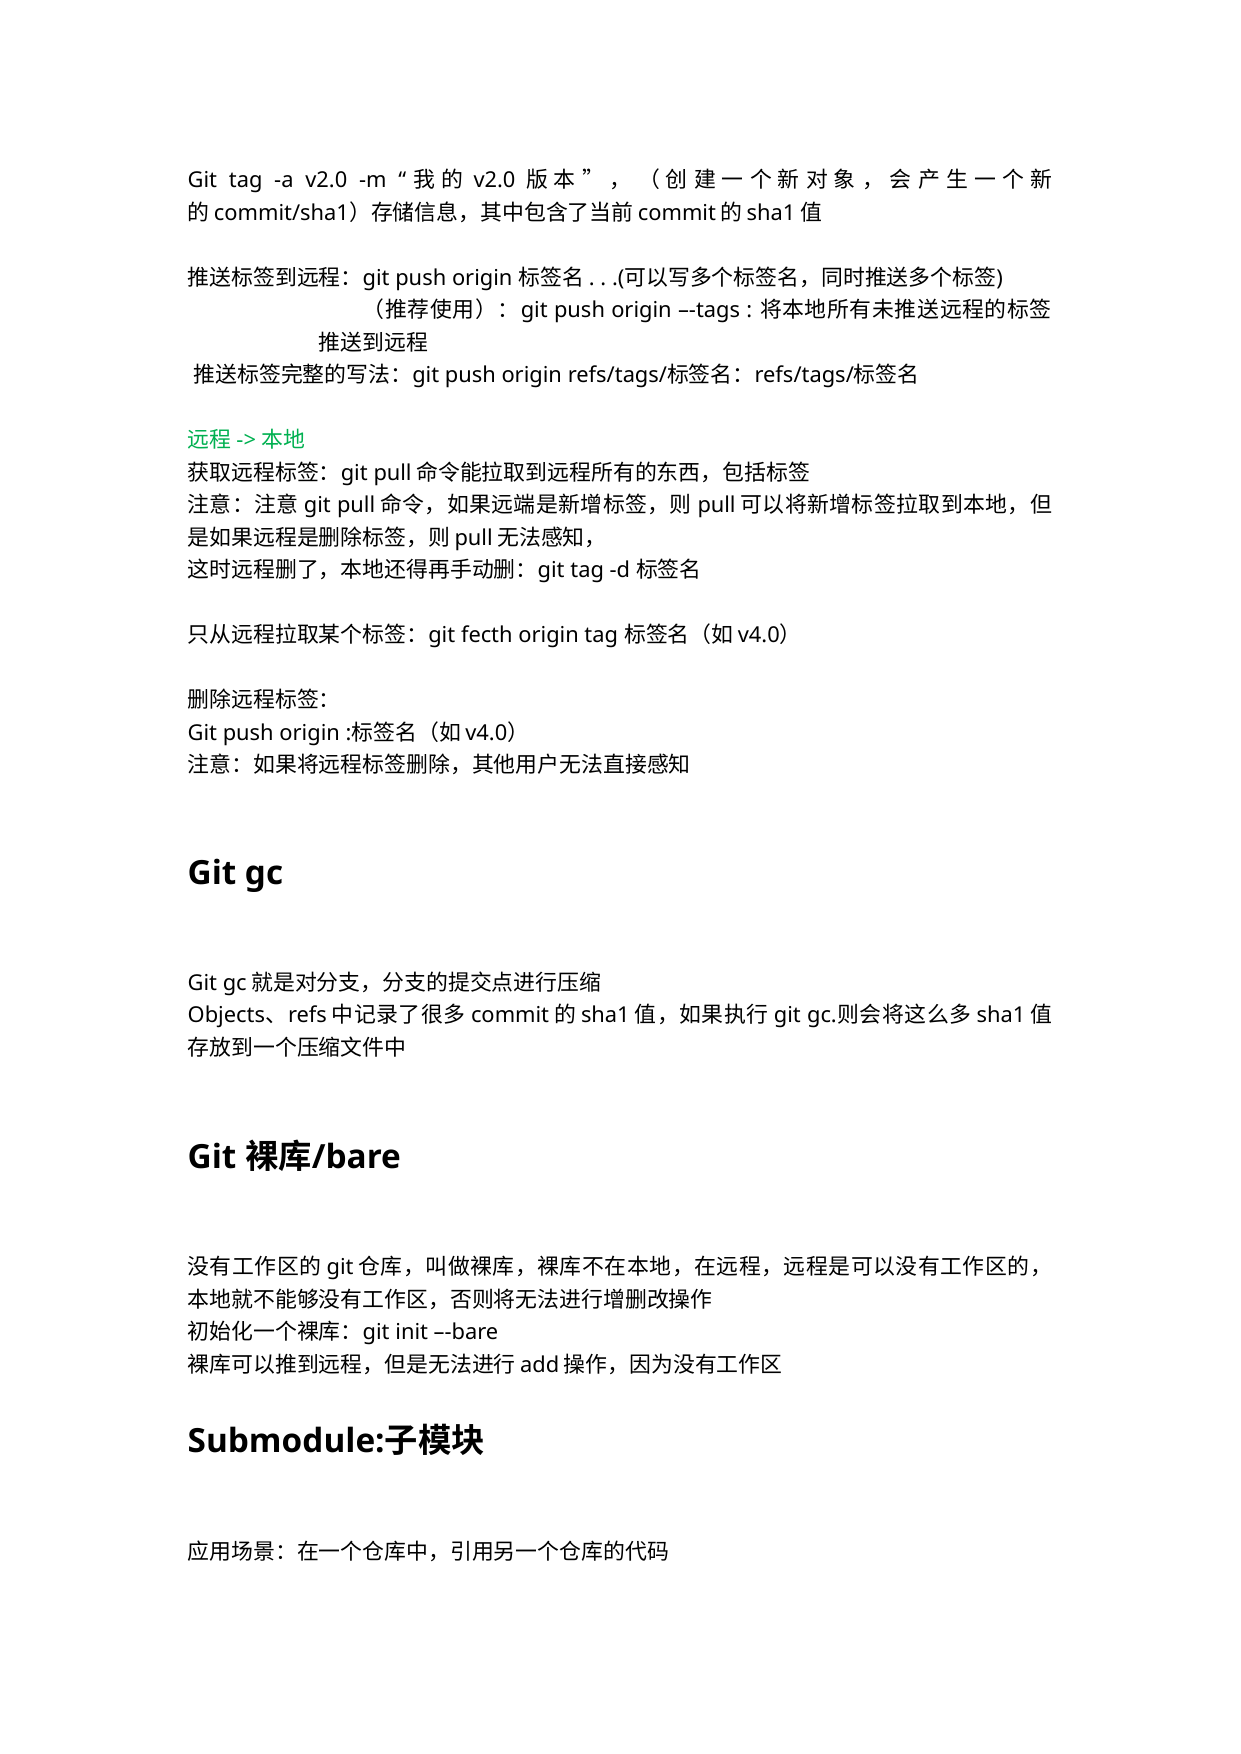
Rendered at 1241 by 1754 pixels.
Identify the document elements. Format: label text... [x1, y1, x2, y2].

text 推送标签完整的写法：git push origin refs/tags/标签名：refs/tags/标签名 [187, 357, 1053, 389]
text 没有工作区的git仓库，叫做裸库，裸库不在本地，在远程，远程是可以没有工作区的，本地就不能够没有工作区，否则将无法进行增删改操作 [187, 1249, 1053, 1314]
text Git tag -a v2.0 -m “我的v2.0版本”，（创建一个新对象，会产生一个新的commit/sha1）存储信息，其中包含了当前commit的sha1值 [187, 162, 1053, 227]
text 远程 -> 本地 [187, 422, 1053, 454]
text 应用场景：在一个仓库中，引用另一个仓库的代码 [187, 1533, 1053, 1566]
text 初始化一个裸库：git init –-bare [187, 1314, 1053, 1346]
text （推荐使用）：git push origin –-tags : 将本地所有未推送远程的标签推送到远程 [319, 292, 1053, 357]
subtitle Submodule:子模块 [187, 1406, 1053, 1471]
text 删除远程标签： [187, 682, 1053, 714]
text Objects、refs中记录了很多commit的sha1值，如果执行git gc.则会将这么多sha1值存放到一个压缩文件中 [187, 997, 1053, 1062]
text 只从远程拉取某个标签：git fecth origin tag 标签名（如v4.0） [187, 617, 1053, 649]
text 注意：如果将远程标签删除，其他用户无法直接感知 [187, 747, 1053, 779]
text 裸库可以推到远程，但是无法进行add操作，因为没有工作区 [187, 1346, 1053, 1379]
subtitle Git gc [187, 839, 1053, 904]
text Git gc就是对分支，分支的提交点进行压缩 [187, 964, 1053, 997]
text 推送标签到远程：git push origin 标签名 . . .(可以写多个标签名，同时推送多个标签) [187, 259, 1053, 292]
text 获取远程标签：git pull命令能拉取到远程所有的东西，包括标签 [187, 454, 1053, 487]
text 注意：注意git pull命令，如果远端是新增标签，则pull可以将新增标签拉取到本地，但是如果远程是删除标签，则pull无法感知， [187, 487, 1053, 552]
subtitle Git 裸库/bare [187, 1121, 1053, 1186]
text 这时远程删了，本地还得再手动删：git tag -d 标签名 [187, 552, 1053, 584]
text Git push origin :标签名（如v4.0） [187, 714, 1053, 747]
